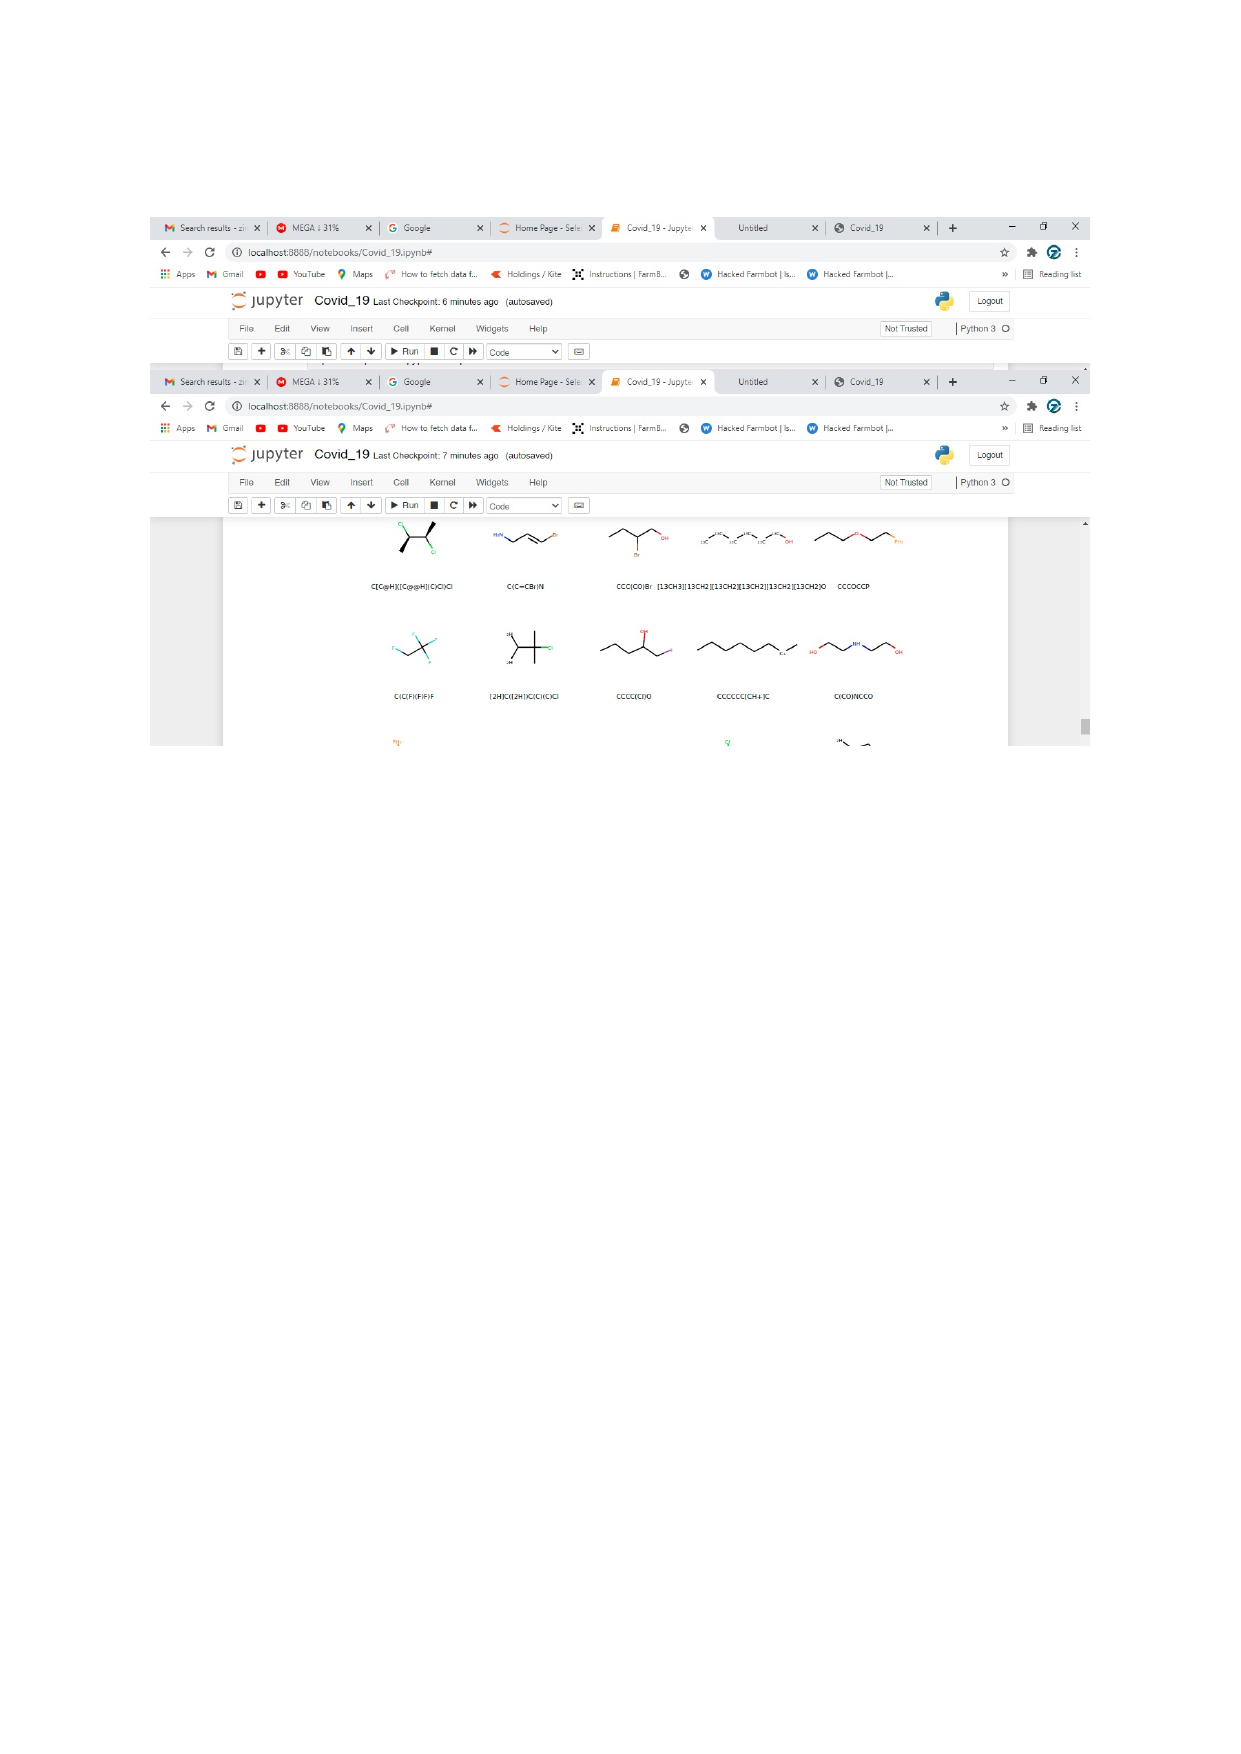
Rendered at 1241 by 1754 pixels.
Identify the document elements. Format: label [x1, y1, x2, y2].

picture [150, 217, 1091, 746]
